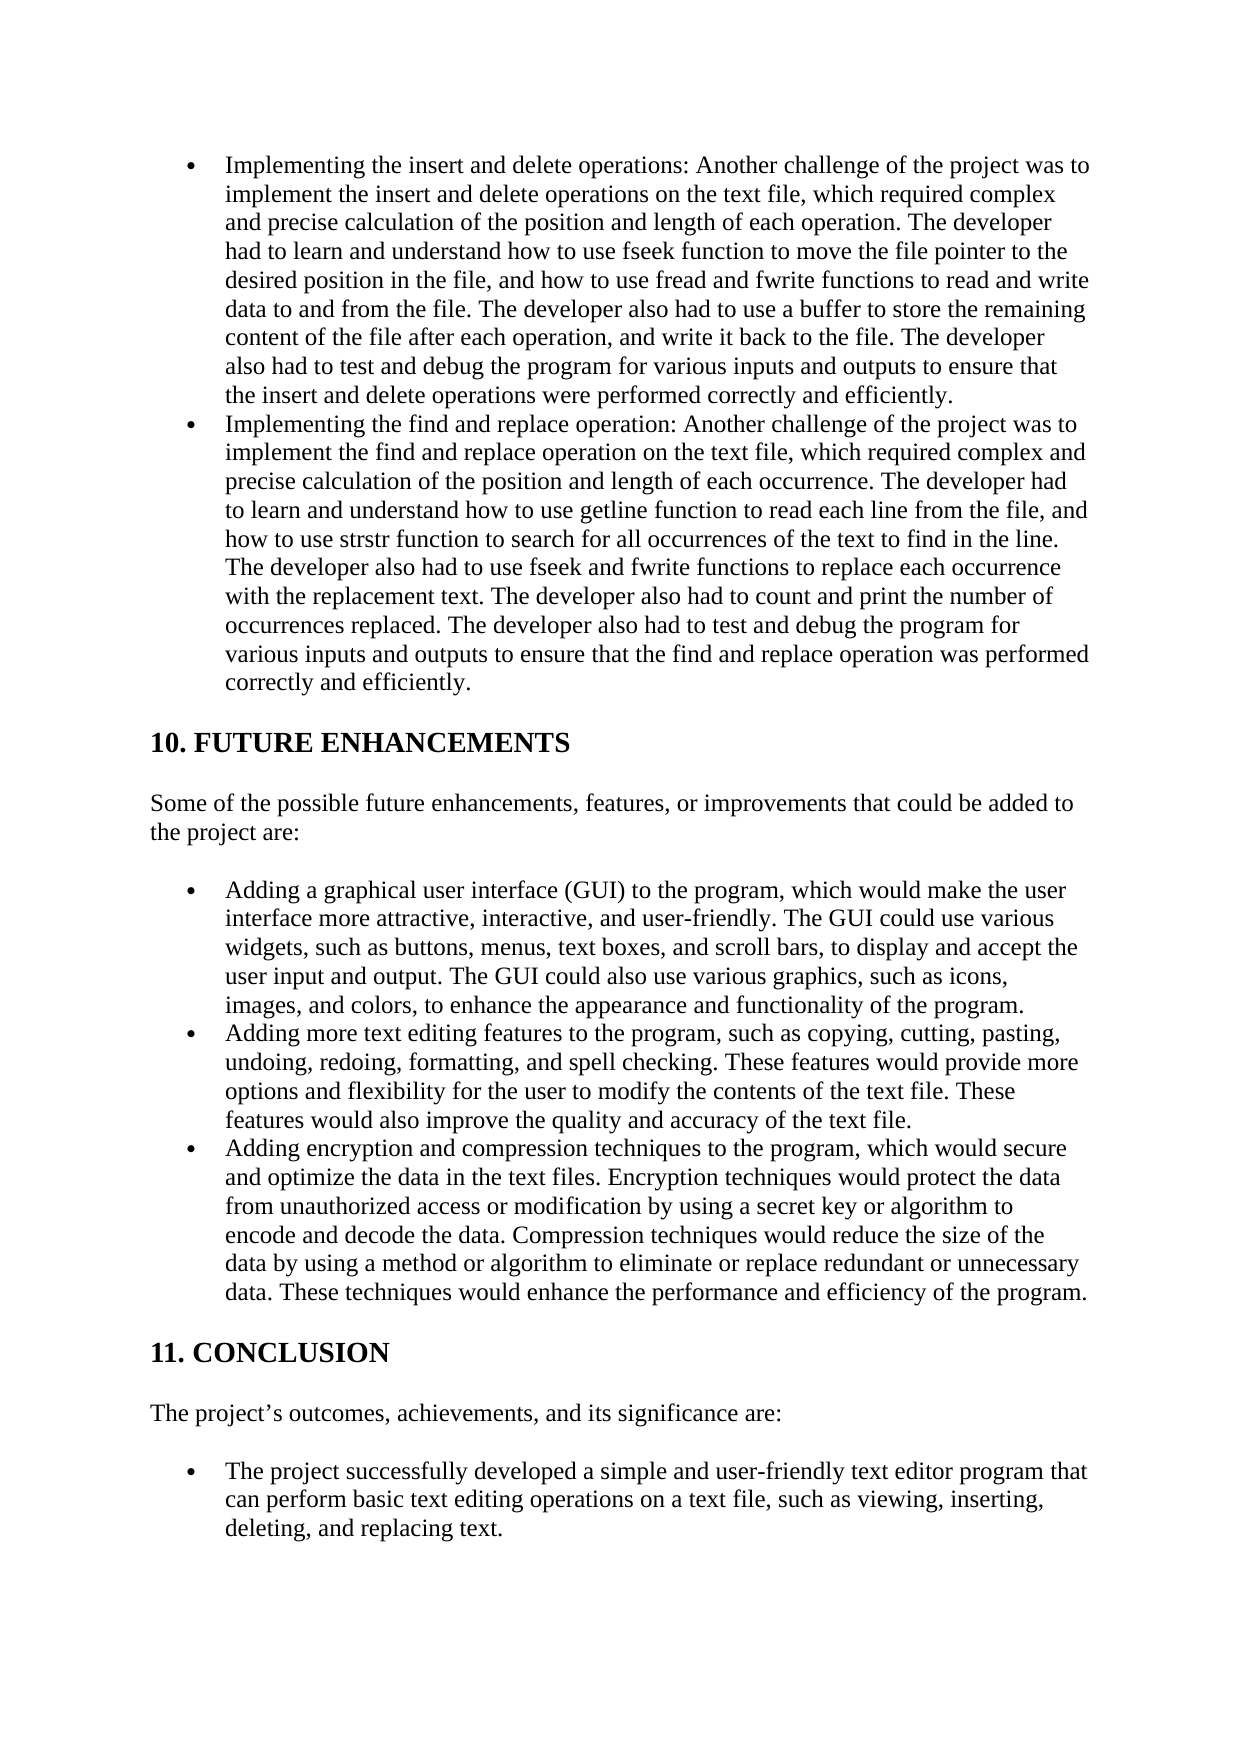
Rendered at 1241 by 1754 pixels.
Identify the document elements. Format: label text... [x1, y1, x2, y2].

list Implementing the insert and delete operations: Another challenge of the project was to implement the insert and delete operations on the text file, which required complex and precise calculation of the position and length of each operation. The developer had to learn and understand how to use fseek function to move the file pointer to the desired position in the file, and how to use fread and fwrite functions to read and write data to and from the file. The developer also had to use a buffer to store the remaining content of the file after each operation, and write it back to the file. The developer also had to test and debug the program for various inputs and outputs to ensure that the insert and delete operations were performed correctly and efficiently. [187, 150, 1090, 409]
list Adding encryption and compression techniques to the program, which would secure and optimize the data in the text files. Encryption techniques would protect the data from unauthorized access or modification by using a secret key or algorithm to encode and decode the data. Compression techniques would reduce the size of the data by using a method or algorithm to eliminate or replace redundant or unnecessary data. These techniques would enhance the performance and efficiency of the program. [187, 1133, 1090, 1306]
list The project successfully developed a simple and user-friendly text editor program that can perform basic text editing operations on a text file, such as viewing, inserting, deleting, and replacing text. [187, 1456, 1090, 1542]
text 11. CONCLUSION [150, 1335, 1090, 1369]
list Implementing the find and replace operation: Another challenge of the project was to implement the find and replace operation on the text file, which required complex and precise calculation of the position and length of each occurrence. The developer had to learn and understand how to use getline function to read each line from the file, and how to use strstr function to search for all occurrences of the text to find in the line. The developer also had to use fseek and fwrite functions to replace each occurrence with the replacement text. The developer also had to count and print the number of occurrences replaced. The developer also had to test and debug the program for various inputs and outputs to ensure that the find and replace operation was performed correctly and efficiently. [187, 409, 1090, 696]
text 10. FUTURE ENHANCEMENTS [150, 725, 1090, 759]
text Some of the possible future enhancements, features, or improvements that could be added to the project are: [150, 788, 1090, 846]
list Adding more text editing features to the program, such as copying, cutting, pasting, undoing, redoing, formatting, and spell checking. These features would provide more options and flexibility for the user to modify the contents of the text file. These features would also improve the quality and accuracy of the text file. [187, 1018, 1090, 1133]
text The project’s outcomes, achievements, and its significance are: [150, 1398, 1090, 1427]
list Adding a graphical user interface (GUI) to the program, which would make the user interface more attractive, interactive, and user-friendly. The GUI could use various widgets, such as buttons, menus, text boxes, and scroll bars, to display and accept the user input and output. The GUI could also use various graphics, such as icons, images, and colors, to enhance the appearance and functionality of the program. [187, 875, 1090, 1018]
